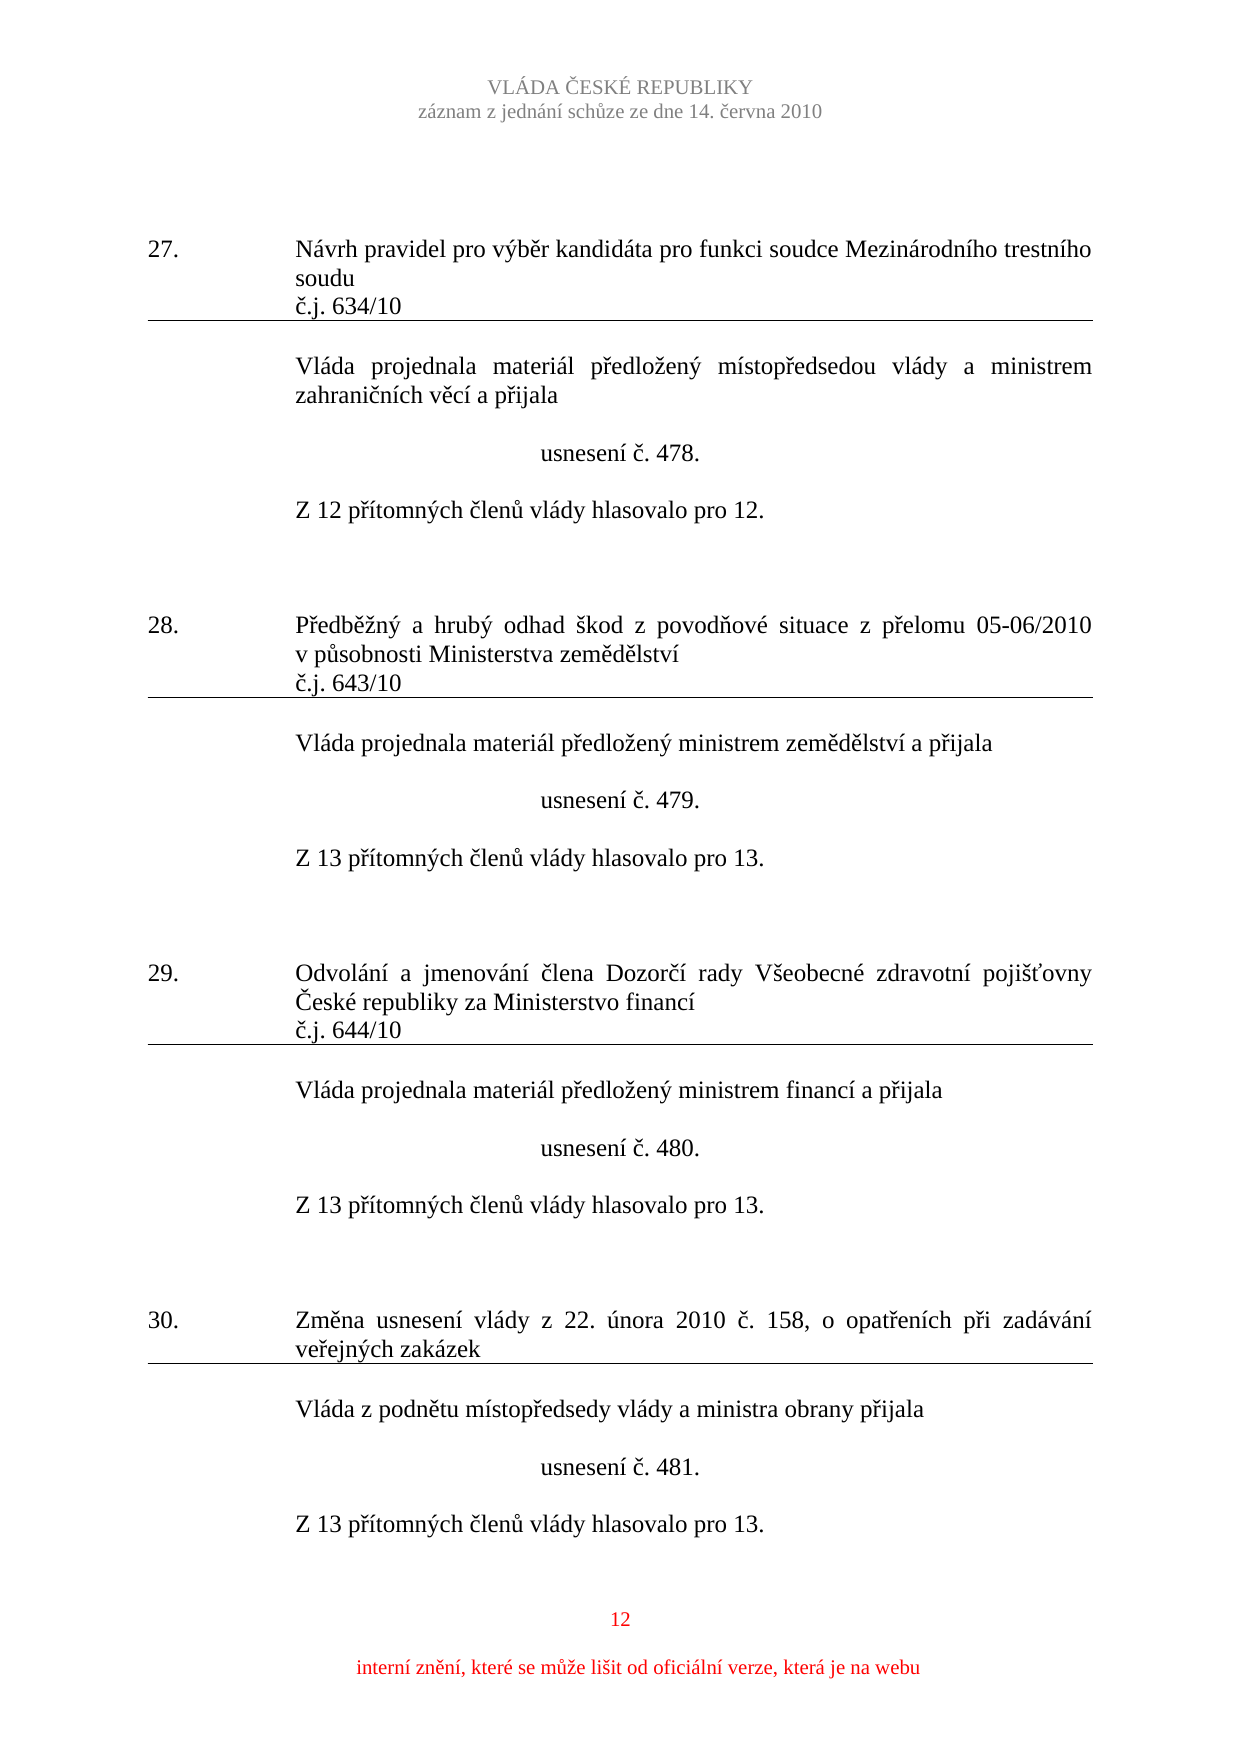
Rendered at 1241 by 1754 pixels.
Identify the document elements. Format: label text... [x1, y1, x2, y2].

text 27. Návrh pravidel pro výběr kandidáta pro funkci soudce Mezinárodního trestního soudu [148, 234, 1093, 291]
text č.j. 634/10 [148, 291, 1093, 320]
text 30. Změna usnesení vlády z 22. února 2010 č. 158, o opatřeních při zadávání veřejných zakázek [148, 1305, 1093, 1363]
text Z 13 přítomných členů vlády hlasovalo pro 13. [148, 1190, 1093, 1219]
text Vláda projednala materiál předložený místopředsedou vlády a ministrem zahraničních věcí a přijala [148, 351, 1093, 409]
text usnesení č. 480. [148, 1133, 1093, 1162]
text Z 13 přítomných členů vlády hlasovalo pro 13. [148, 1509, 1093, 1538]
text Vláda z podnětu místopředsedy vlády a ministra obrany přijala [148, 1394, 1093, 1423]
text č.j. 643/10 [148, 668, 1093, 696]
text Z 12 přítomných členů vlády hlasovalo pro 12. [148, 495, 1093, 524]
text Vláda projednala materiál předložený ministrem zemědělství a přijala [148, 728, 1093, 757]
text 28. Předběžný a hrubý odhad škod z povodňové situace z přelomu 05-06/2010 v působnosti Ministerstva zemědělství [148, 610, 1093, 668]
text 29. Odvolání a jmenování člena Dozorčí rady Všeobecné zdravotní pojišťovny České republiky za Ministerstvo financí [148, 958, 1093, 1015]
text usnesení č. 479. [148, 785, 1093, 814]
text Vláda projednala materiál předložený ministrem financí a přijala [148, 1075, 1093, 1104]
text usnesení č. 481. [148, 1452, 1093, 1481]
text č.j. 644/10 [148, 1015, 1093, 1044]
text usnesení č. 478. [148, 438, 1093, 466]
text Z 13 přítomných členů vlády hlasovalo pro 13. [148, 843, 1093, 872]
